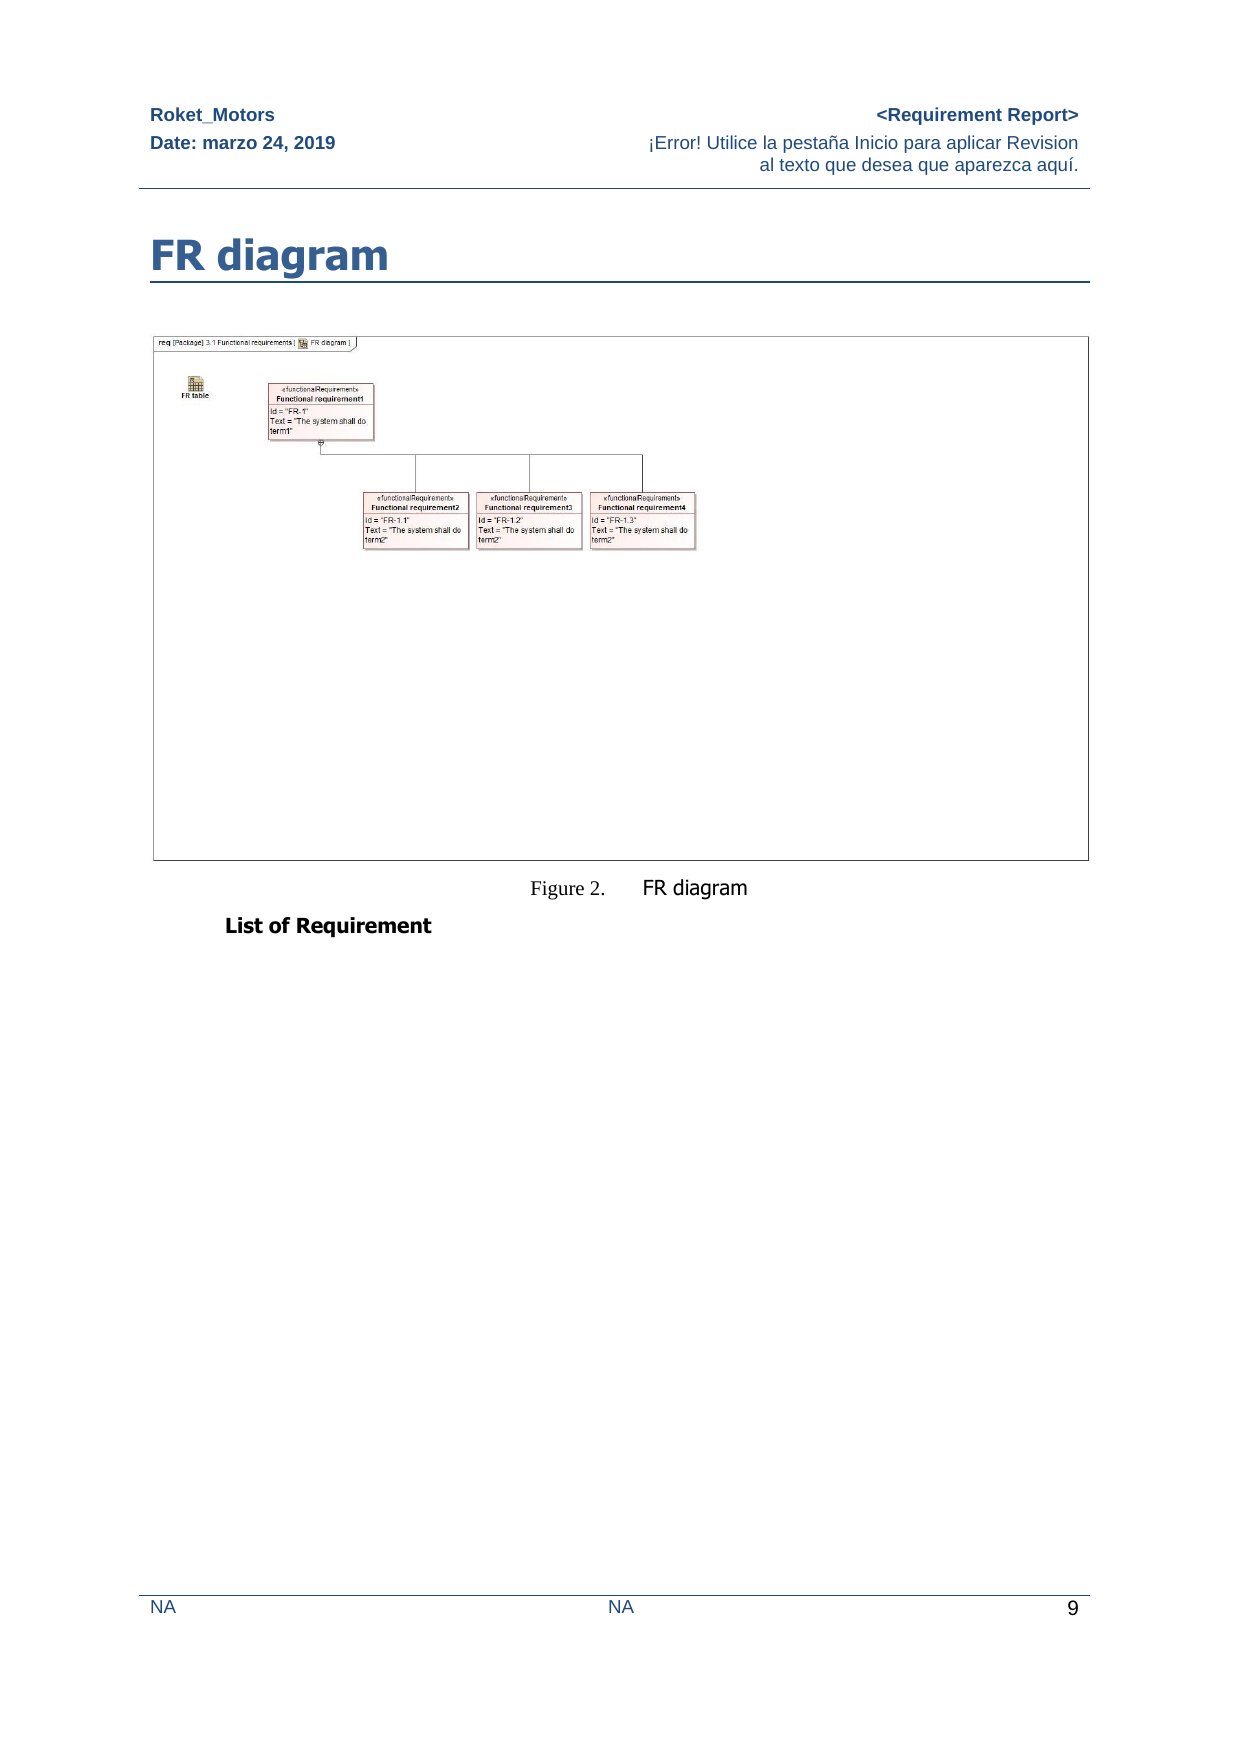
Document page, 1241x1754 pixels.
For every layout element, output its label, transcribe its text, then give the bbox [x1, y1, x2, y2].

subtitle FR diagram [150, 229, 1090, 281]
text List of Requirement [150, 913, 1090, 938]
picture [150, 333, 1091, 863]
list FR diagram [187, 875, 1090, 900]
